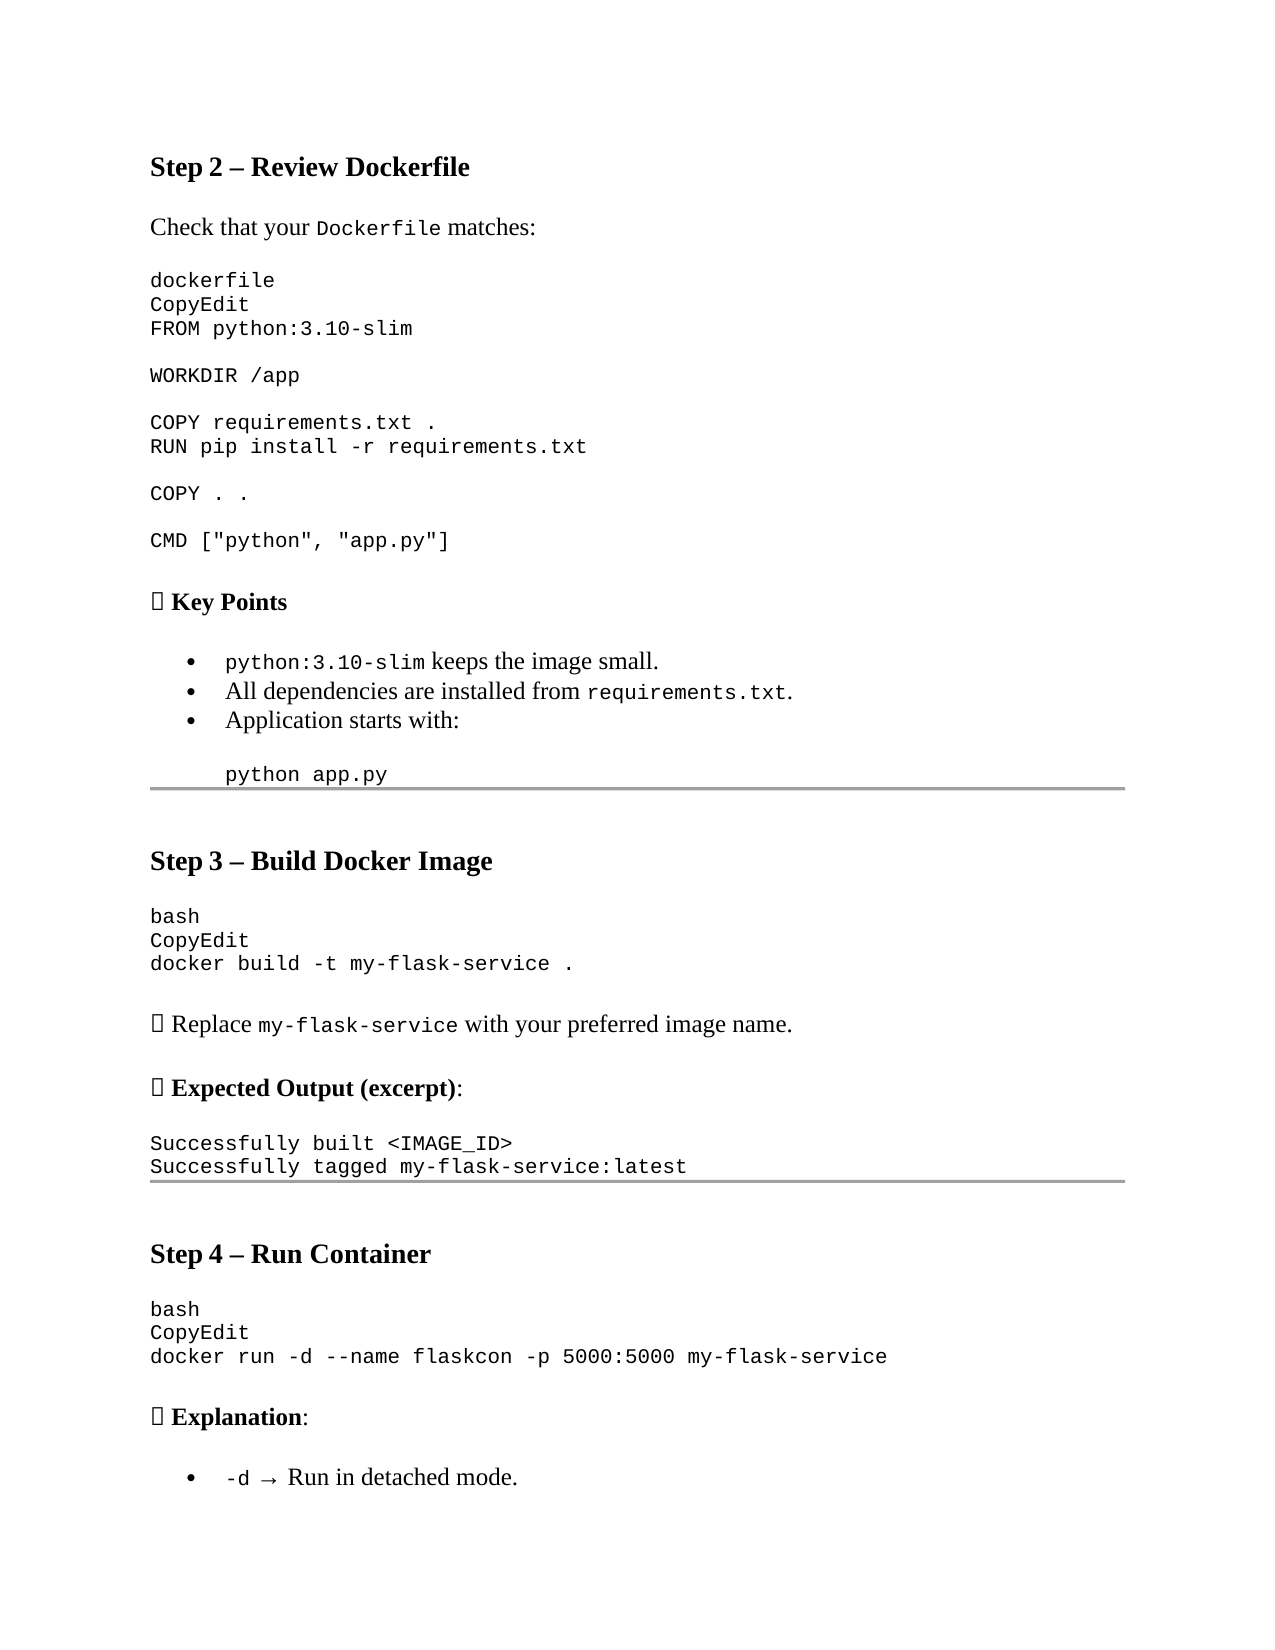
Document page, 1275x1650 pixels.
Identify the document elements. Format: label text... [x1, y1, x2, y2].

text ✅ Expected Output (excerpt): [150, 1069, 1125, 1103]
text COPY . . [150, 483, 1125, 507]
text FROM python:3.10-slim [150, 318, 1125, 341]
list -d → Run in detached mode. [187, 1462, 1125, 1491]
list Application starts with: [187, 706, 1125, 734]
text CopyEdit [150, 294, 1125, 318]
text docker build -t my-flask-service . [150, 953, 1125, 977]
text 📌 Explanation: [150, 1399, 1125, 1433]
list All dependencies are installed from requirements.txt. [187, 676, 1125, 706]
text 📌 Replace my-flask-service with your preferred image name. [150, 1006, 1125, 1040]
text Successfully tagged my-flask-service:latest [150, 1156, 1125, 1179]
text bash [150, 1298, 1125, 1322]
text WORKDIR /app [150, 365, 1125, 388]
text CopyEdit [150, 1322, 1125, 1346]
text RUN pip install -r requirements.txt [150, 436, 1125, 459]
text CMD ["python", "app.py"] [150, 530, 1125, 554]
text Step 2 – Review Dockerfile [150, 150, 1125, 182]
text docker run -d --name flaskcon -p 5000:5000 my-flask-service [150, 1346, 1125, 1369]
text Successfully built <IMAGE_ID> [150, 1132, 1125, 1156]
text COPY requirements.txt . [150, 412, 1125, 436]
text python app.py [225, 763, 1125, 787]
text Step 3 – Build Docker Image [150, 844, 1125, 877]
text bash [150, 906, 1125, 929]
text 📌 Key Points [150, 583, 1125, 617]
text Check that your Dockerfile matches: [150, 212, 1125, 241]
list python:3.10-slim keeps the image small. [187, 646, 1125, 676]
text CopyEdit [150, 929, 1125, 953]
text dockerfile [150, 270, 1125, 294]
text Step 4 – Run Container [150, 1237, 1125, 1269]
